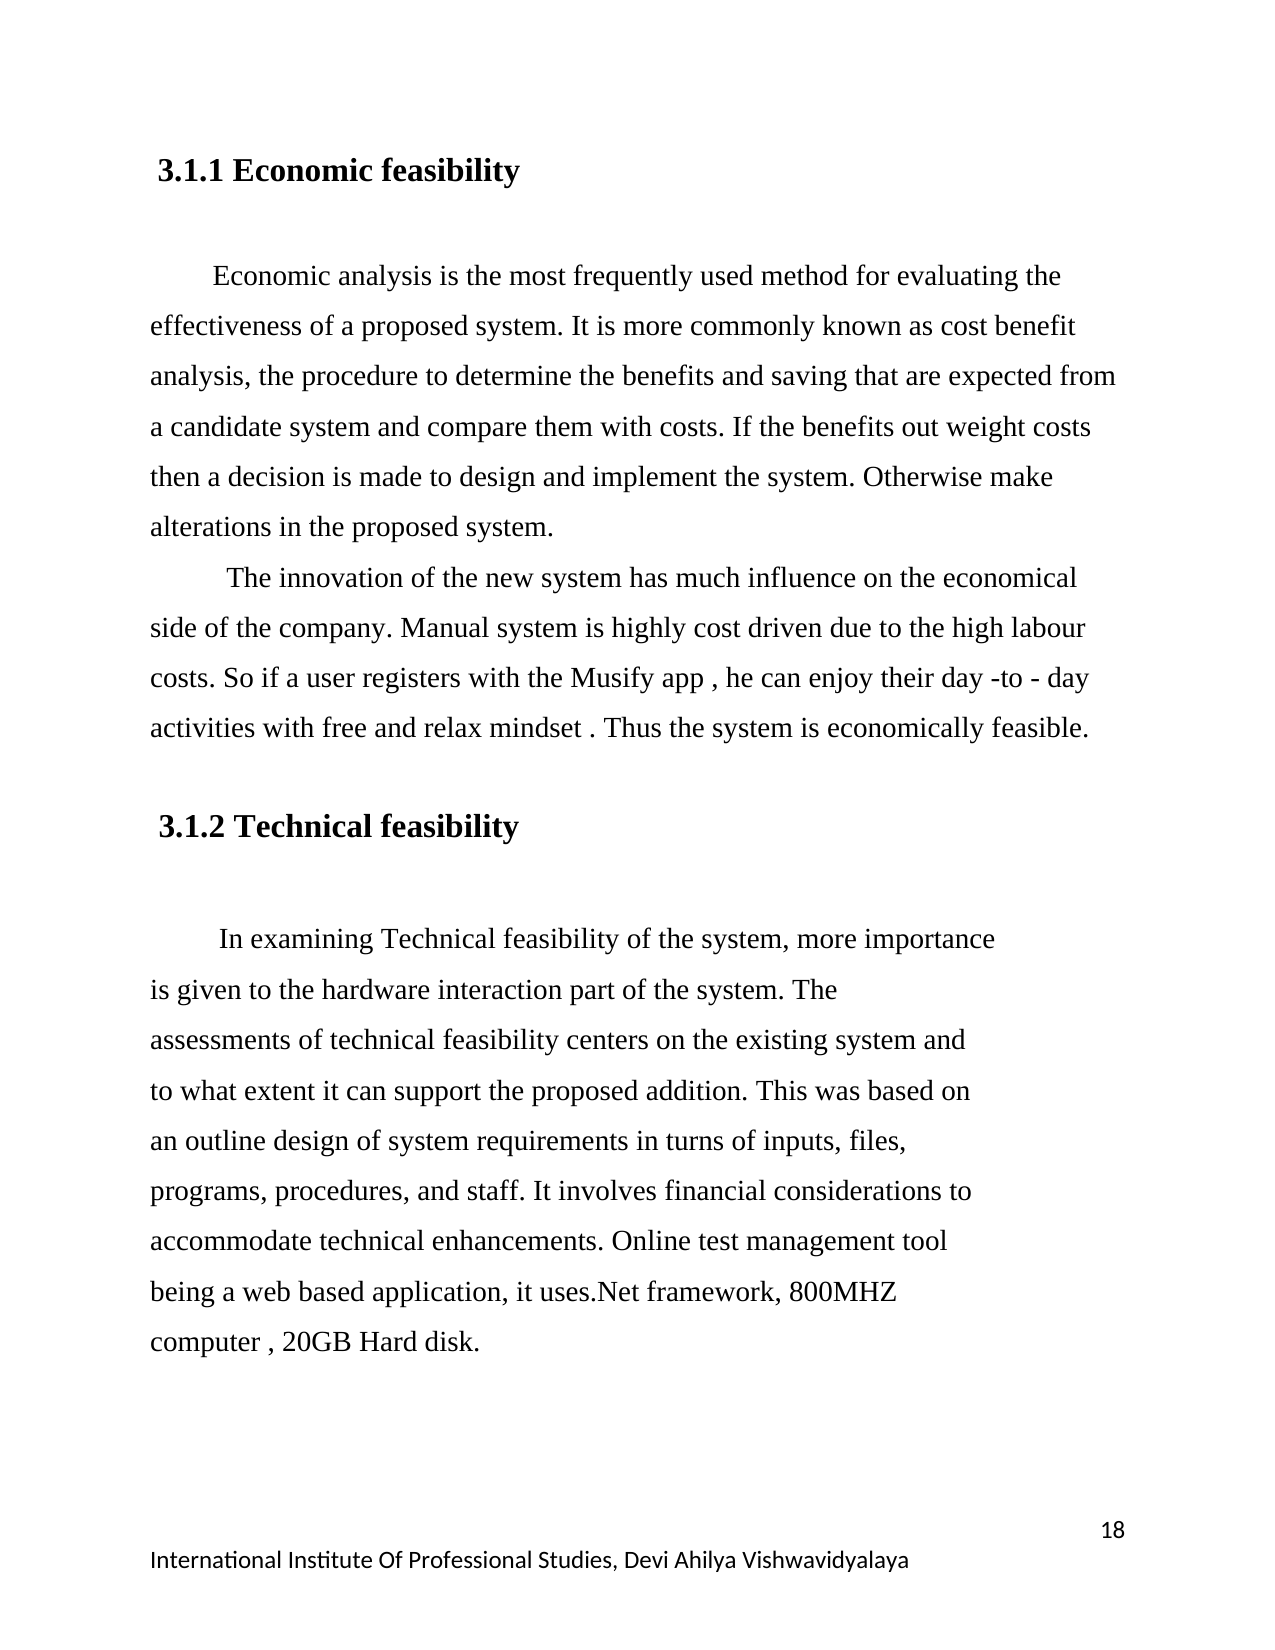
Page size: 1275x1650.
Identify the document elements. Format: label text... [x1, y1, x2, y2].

text being a web based application, it uses.Net framework, 800MHZ [150, 1274, 1125, 1307]
text 3.1.1 Economic feasibility [150, 150, 1125, 188]
text an outline design of system requirements in turns of inputs, files, [150, 1123, 1125, 1156]
text assessments of technical feasibility centers on the existing system and [150, 1022, 1125, 1056]
text 3.1.2 Technical feasibility [150, 807, 1125, 845]
text Economic analysis is the most frequently used method for evaluating the effectiveness of a proposed system. It is more commonly known as cost benefit analysis, the procedure to determine the benefits and saving that are expected from a candidate system and compare them with costs. If the benefits out weight costs then a decision is made to design and implement the system. Otherwise make alterations in the proposed system. [150, 258, 1125, 543]
text programs, procedures, and staff. It involves financial considerations to [150, 1173, 1125, 1207]
text In examining Technical feasibility of the system, more importance [150, 922, 1125, 955]
text to what extent it can support the proposed addition. This was based on [150, 1073, 1125, 1106]
text computer , 20GB Hard disk. [150, 1324, 1125, 1358]
text accommodate technical enhancements. Online test management tool [150, 1223, 1125, 1257]
text The innovation of the new system has much influence on the economical side of the company. Manual system is highly cost driven due to the high labour costs. So if a user registers with the Musify app , he can enjoy their day -to - day activities with free and relax mindset . Thus the system is economically feasible. [150, 560, 1125, 744]
text is given to the hardware interaction part of the system. The [150, 972, 1125, 1006]
